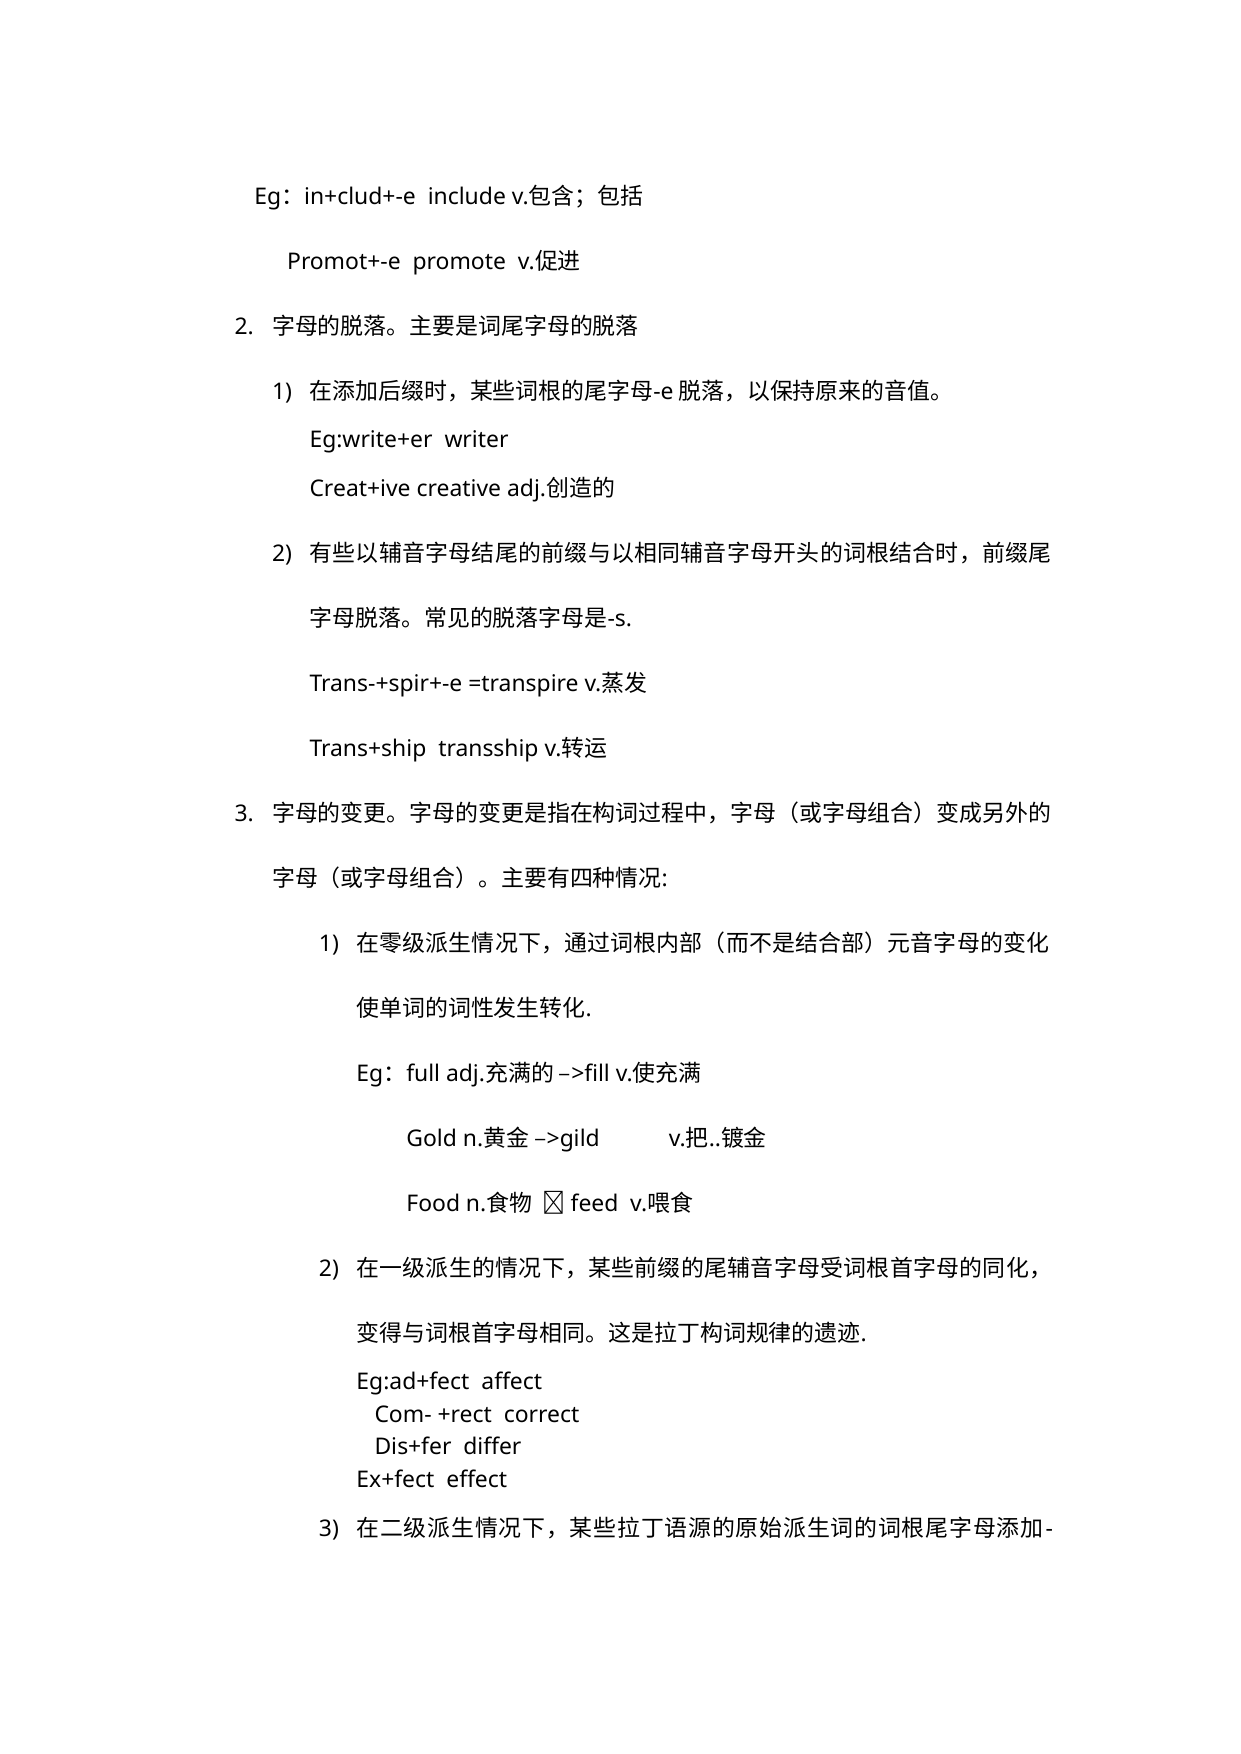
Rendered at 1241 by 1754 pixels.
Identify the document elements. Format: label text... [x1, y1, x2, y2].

list 字母的脱落。主要是词尾字母的脱落 [234, 292, 1053, 357]
list Ex+fect effect [356, 1462, 1053, 1494]
list Trans-+spir+-e =transpire v.蒸发 [309, 649, 1053, 714]
list Eg：full adj.充满的 –>fill v.使充满 [356, 1039, 1053, 1104]
list Trans+ship transship v.转运 [309, 714, 1053, 779]
list Com- +rect correct [356, 1397, 1053, 1429]
text Promot+-e promote v.促进 [231, 227, 1053, 292]
list 在零级派生情况下，通过词根内部（而不是结合部）元音字母的变化，使单词的词性发生转化. [319, 909, 1053, 1039]
list Dis+fer differ [356, 1429, 1053, 1462]
list 在一级派生的情况下，某些前缀的尾辅音字母受词根首字母的同化，变得与词根首字母相同。这是拉丁构词规律的遗迹. [319, 1234, 1053, 1364]
list 在添加后缀时，某些词根的尾字母-e脱落，以保持原来的音值。 [272, 357, 1053, 422]
list Gold n.黄金 –>gild v.把..镀金 [356, 1104, 1053, 1169]
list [319, 1494, 1053, 1559]
text Eg：in+clud+-e include v.包含；包括 [231, 162, 1053, 227]
list Food n.食物 feed v.喂食 [356, 1169, 1053, 1234]
list Eg:ad+fect affect [356, 1364, 1053, 1397]
list 有些以辅音字母结尾的前缀与以相同辅音字母开头的词根结合时，前缀尾字母脱落。常见的脱落字母是-s. [272, 519, 1053, 649]
list Eg:write+er writer [309, 422, 1053, 454]
list 字母的变更。字母的变更是指在构词过程中，字母（或字母组合）变成另外的字母（或字母组合）。主要有四种情况: [234, 779, 1053, 909]
list Creat+ive creative adj.创造的 [309, 454, 1053, 519]
